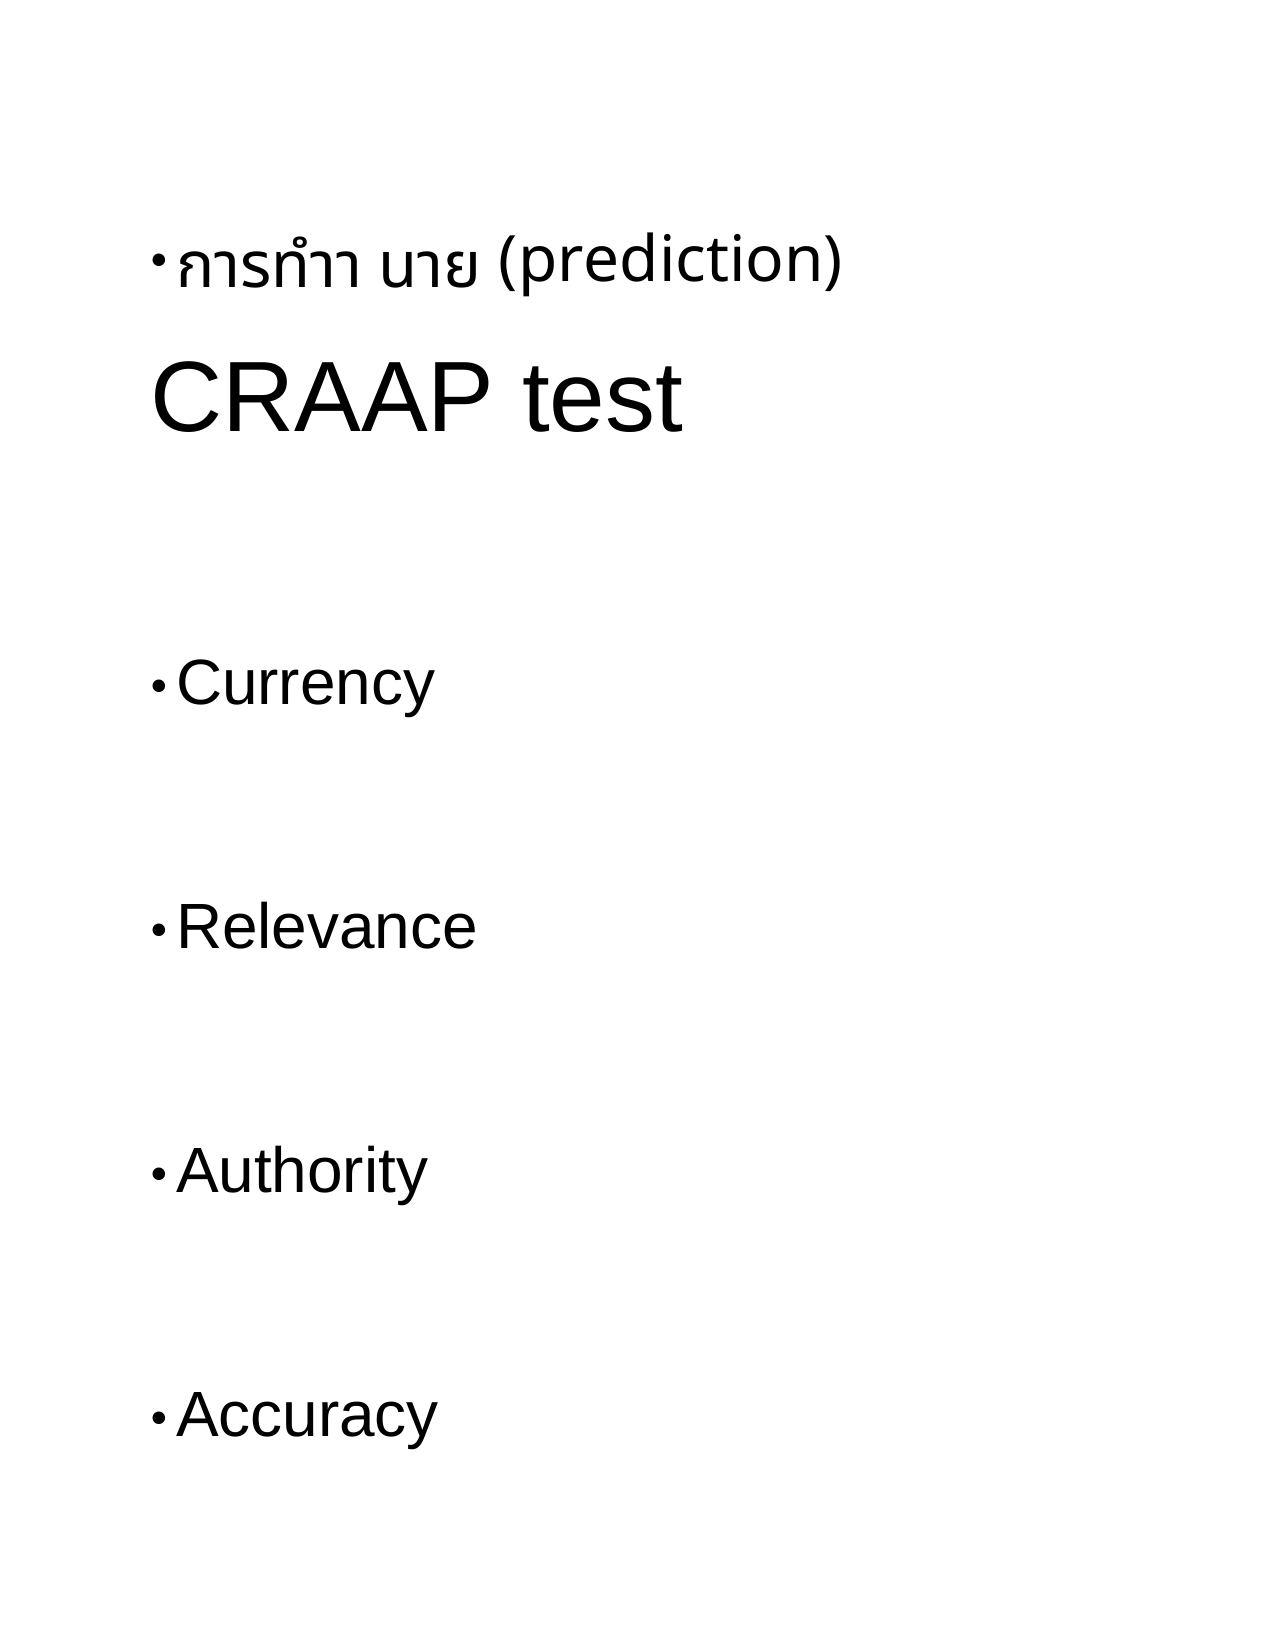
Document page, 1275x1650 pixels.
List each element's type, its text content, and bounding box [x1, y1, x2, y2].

text CRAAP test [150, 337, 1125, 452]
text ● Relevance [150, 835, 1125, 962]
text ● Authority [150, 1079, 1125, 1206]
text ● Accuracy [150, 1323, 1125, 1449]
text ● การทําา นาย (prediction) [150, 150, 1125, 313]
text ● Currency [150, 591, 1125, 718]
